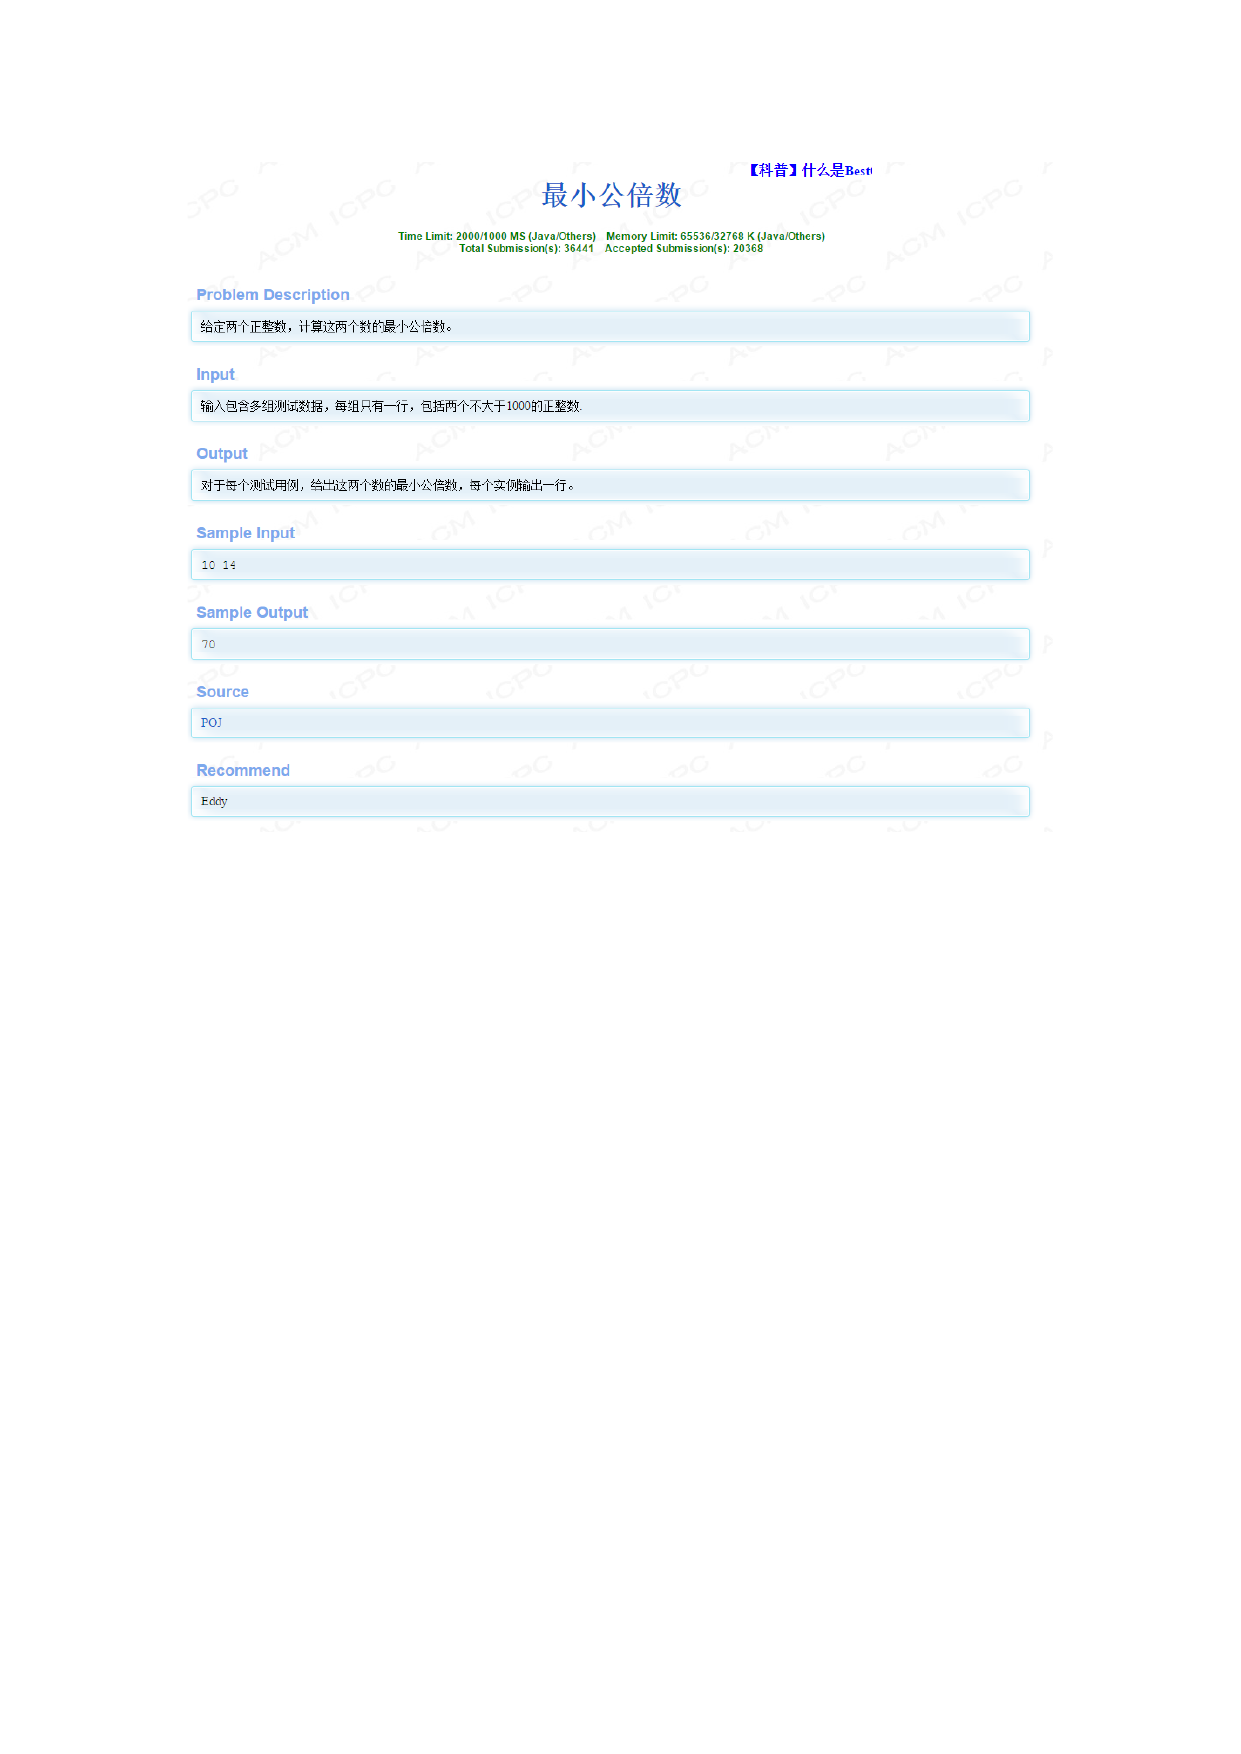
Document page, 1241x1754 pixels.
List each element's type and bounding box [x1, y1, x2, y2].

picture [187, 162, 1053, 832]
